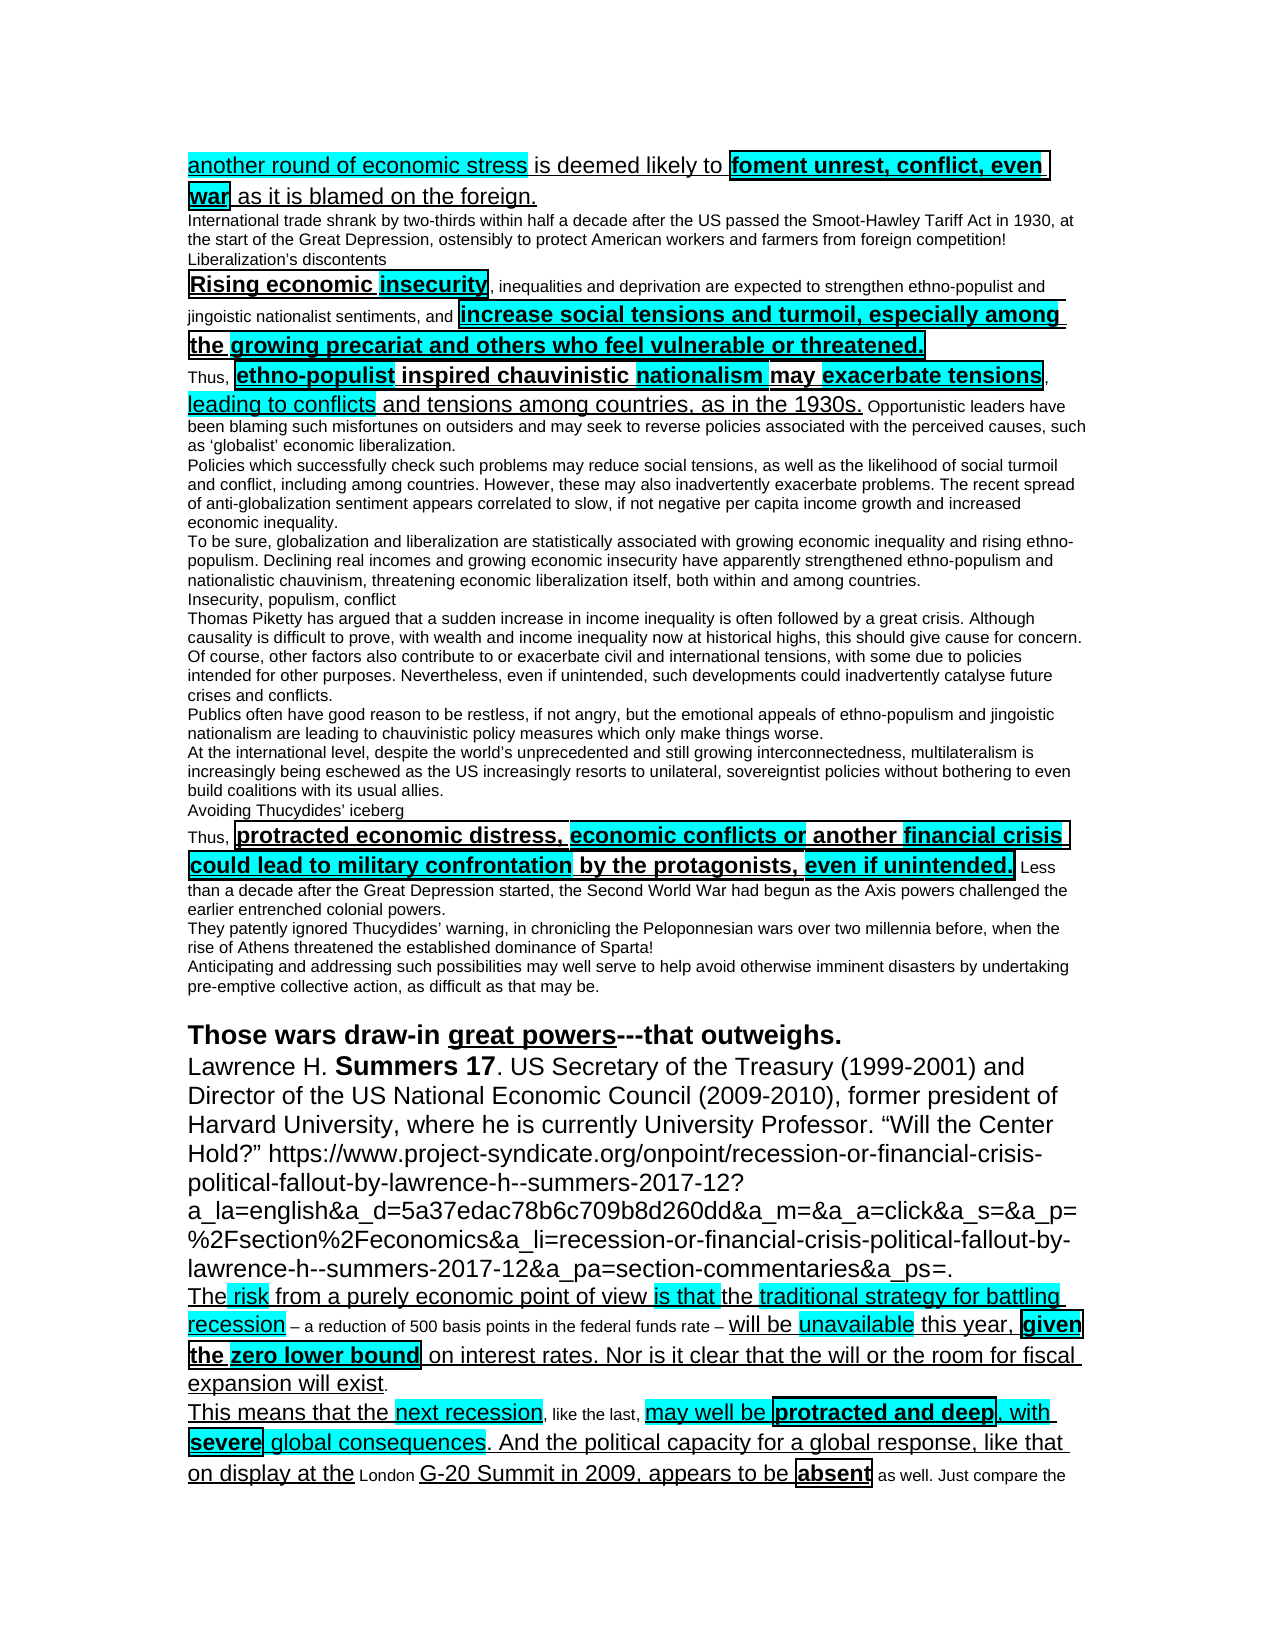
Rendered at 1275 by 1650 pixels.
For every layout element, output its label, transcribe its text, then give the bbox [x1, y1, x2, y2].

text Anticipating and addressing such possibilities may well serve to help avoid otherwise imminent disasters by undertaking pre-emptive collective action, as difficult as that may be. [187, 957, 1087, 996]
text To be sure, globalization and liberalization are statistically associated with growing economic inequality and rising ethno-populism. Declining real incomes and growing economic insecurity have apparently strengthened ethno-populism and nationalistic chauvinism, threatening economic liberalization itself, both within and among countries. [187, 532, 1087, 589]
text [187, 150, 1087, 211]
text Of course, other factors also contribute to or exacerbate civil and international tensions, with some due to policies intended for other purposes. Nevertheless, even if unintended, such developments could inadvertently catalyse future crises and conflicts. [187, 647, 1087, 704]
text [187, 1396, 1087, 1488]
text Liberalization’s discontents [187, 249, 1087, 268]
text Insecurity, populism, conflict [187, 589, 1087, 609]
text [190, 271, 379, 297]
text Thus, protracted economic distress, economic conflicts or another financial crisis could lead to military confrontation by the protagonists, even if unintended. Less than a decade after the Great Depression started, the Second World War had begun as the Axis powers challenged the earlier entrenched colonial powers. [187, 819, 1087, 919]
text At the international level, despite the world’s unprecedented and still growing interconnectedness, multilateralism is increasingly being eschewed as the US increasingly resorts to unilateral, sovereigntist policies without bothering to even build coalitions with its usual allies. [187, 743, 1087, 800]
text Rising economic insecurity, inequalities and deprivation are expected to strengthen ethno-populist and jingoistic nationalist sentiments, and increase social tensions and turmoil, especially among the growing precariat and others who feel vulnerable or threatened. [489, 268, 1087, 360]
text Publics often have good reason to be restless, if not angry, but the emotional appeals of ethno-populism and jingoistic nationalism are leading to chauvinistic policy measures which only make things worse. [187, 704, 1087, 743]
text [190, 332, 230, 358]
text Thus, ethno-populist inspired chauvinistic nationalism may exacerbate tensions, leading to conflicts and tensions among countries, as in the 1930s. Opportunistic leaders have been blaming such misfortunes on outsiders and may seek to reverse policies associated with the perceived causes, such as ‘globalist’ economic liberalization. [187, 360, 1087, 455]
subtitle Those wars draw-in great powers---that outweighs. [187, 1019, 1087, 1050]
text The risk from a purely economic point of view is that the traditional strategy for battling recession – a reduction of 500 basis points in the federal funds rate – will be unavailable this year, given the zero lower bound on interest rates. Nor is it clear that the will or the room for fiscal expansion will exist. [187, 1283, 1087, 1396]
text Lawrence H. Summers 17. US Secretary of the Treasury (1999-2001) and Director of the US National Economic Council (2009-2010), former president of Harvard University, where he is currently University Professor. “Will the Center Hold?” https://www.project-syndicate.org/onpoint/recession-or-financial-crisis-political-fallout-by-lawrence-h--summers-2017-12?a_la=english&a_d=5a37edac78b6c709b8d260dd&a_m=&a_a=click&a_s=&a_p=%2Fsection%2Feconomics&a_li=recession-or-financial-crisis-political-fallout-by-lawrence-h--summers-2017-12&a_pa=section-commentaries&a_ps=. [187, 1050, 1087, 1283]
text Policies which successfully check such problems may reduce social tensions, as well as the likelihood of social turmoil and conflict, including among countries. However, these may also inadvertently exacerbate problems. The recent spread of anti-globalization sentiment appears correlated to slow, if not negative per capita income growth and increased economic inequality. [187, 455, 1087, 532]
text Thomas Piketty has argued that a sudden increase in income inequality is often followed by a great crisis. Although causality is difficult to prove, with wealth and income inequality now at historical highs, this should give cause for concern. [187, 609, 1087, 647]
text International trade shrank by two-thirds within half a decade after the US passed the Smoot-Hawley Tariff Act in 1930, at the start of the Great Depression, ostensibly to protect American workers and farmers from foreign competition! [187, 211, 1087, 249]
text They patently ignored Thucydides’ warning, in chronicling the Peloponnesian wars over two millennia before, when the rise of Athens threatened the established dominance of Sparta! [187, 919, 1087, 957]
text Avoiding Thucydides’ iceberg [187, 800, 1087, 819]
